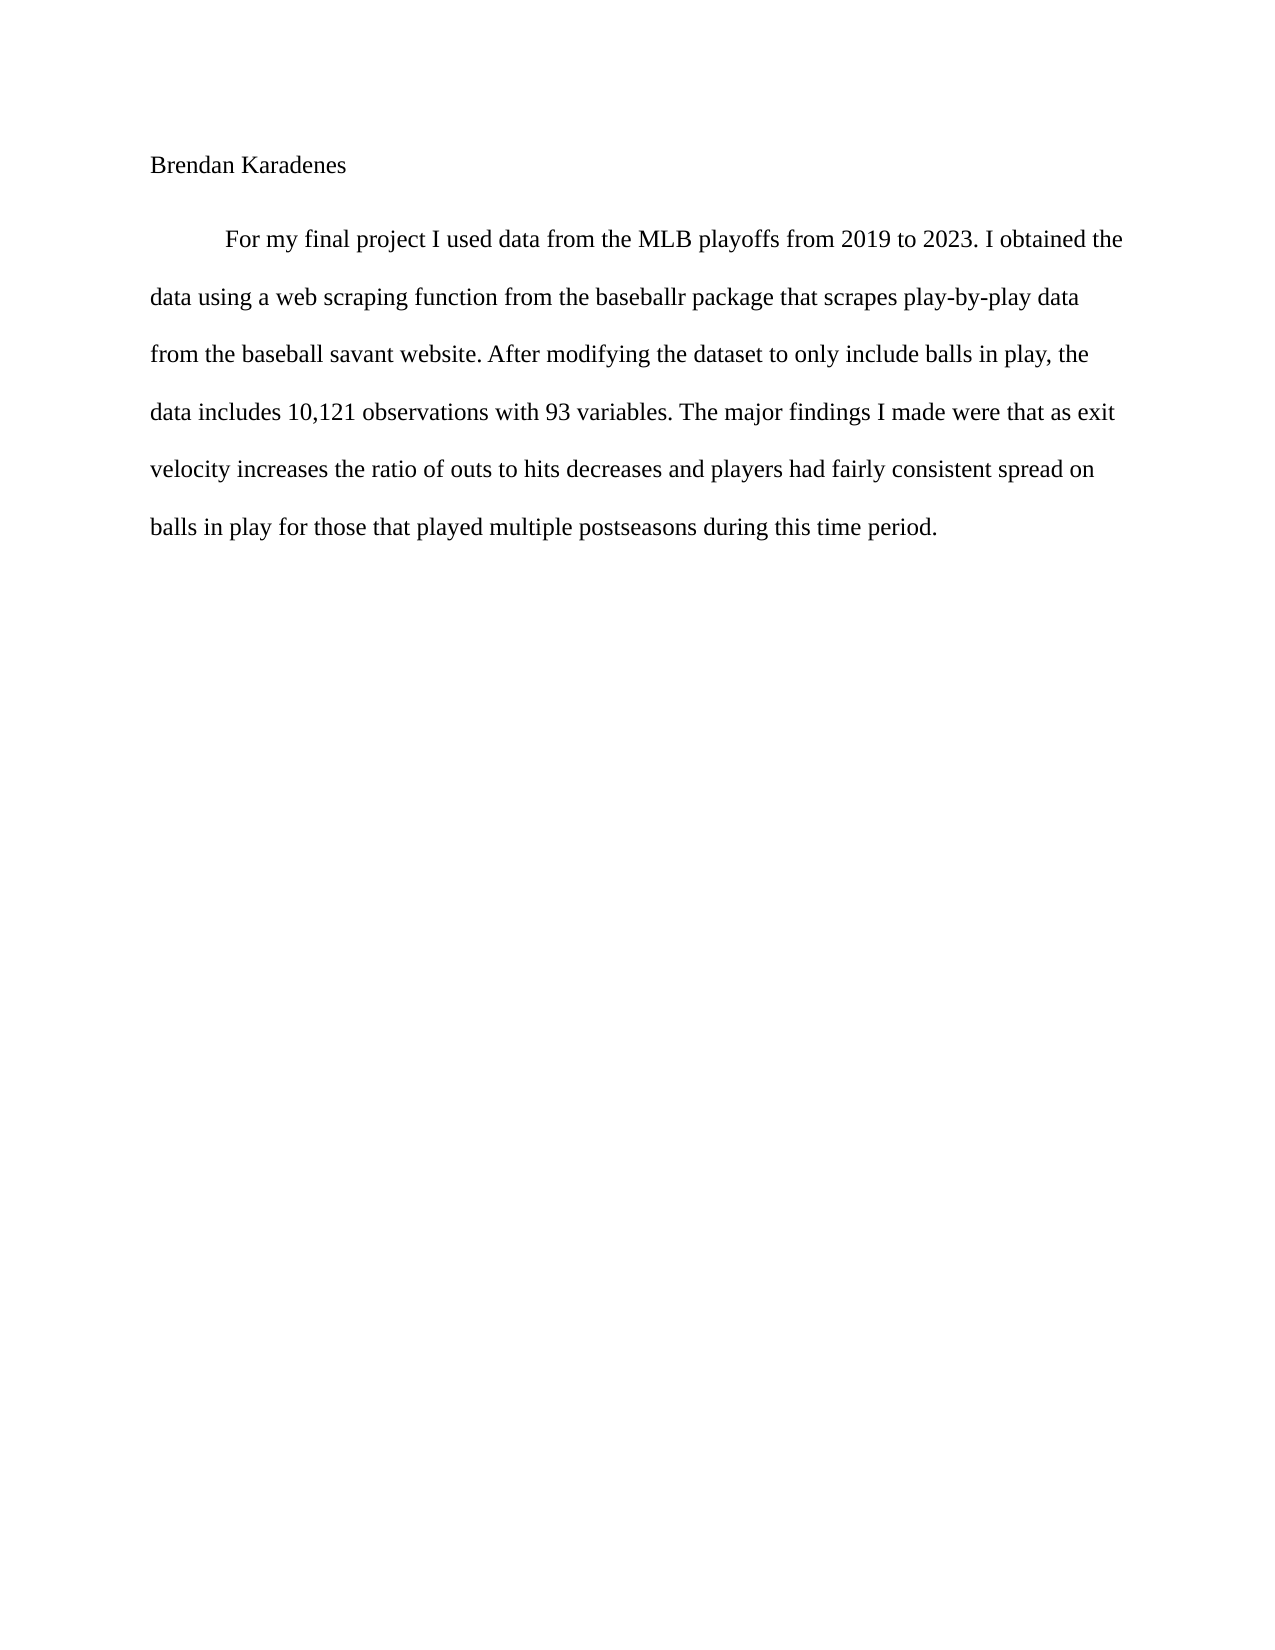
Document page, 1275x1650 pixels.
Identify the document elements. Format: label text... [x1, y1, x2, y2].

text Brendan Karadenes [150, 150, 1125, 179]
text For my final project I used data from the MLB playoffs from 2019 to 2023. I obtained the data using a web scraping function from the baseballr package that scrapes play-by-play data from the baseball savant website. After modifying the dataset to only include balls in play, the data includes 10,121 observations with 93 variables. The major findings I made were that as exit velocity increases the ratio of outs to hits decreases and players had fairly consistent spread on balls in play for those that played multiple postseasons during this time period. [150, 224, 1125, 540]
